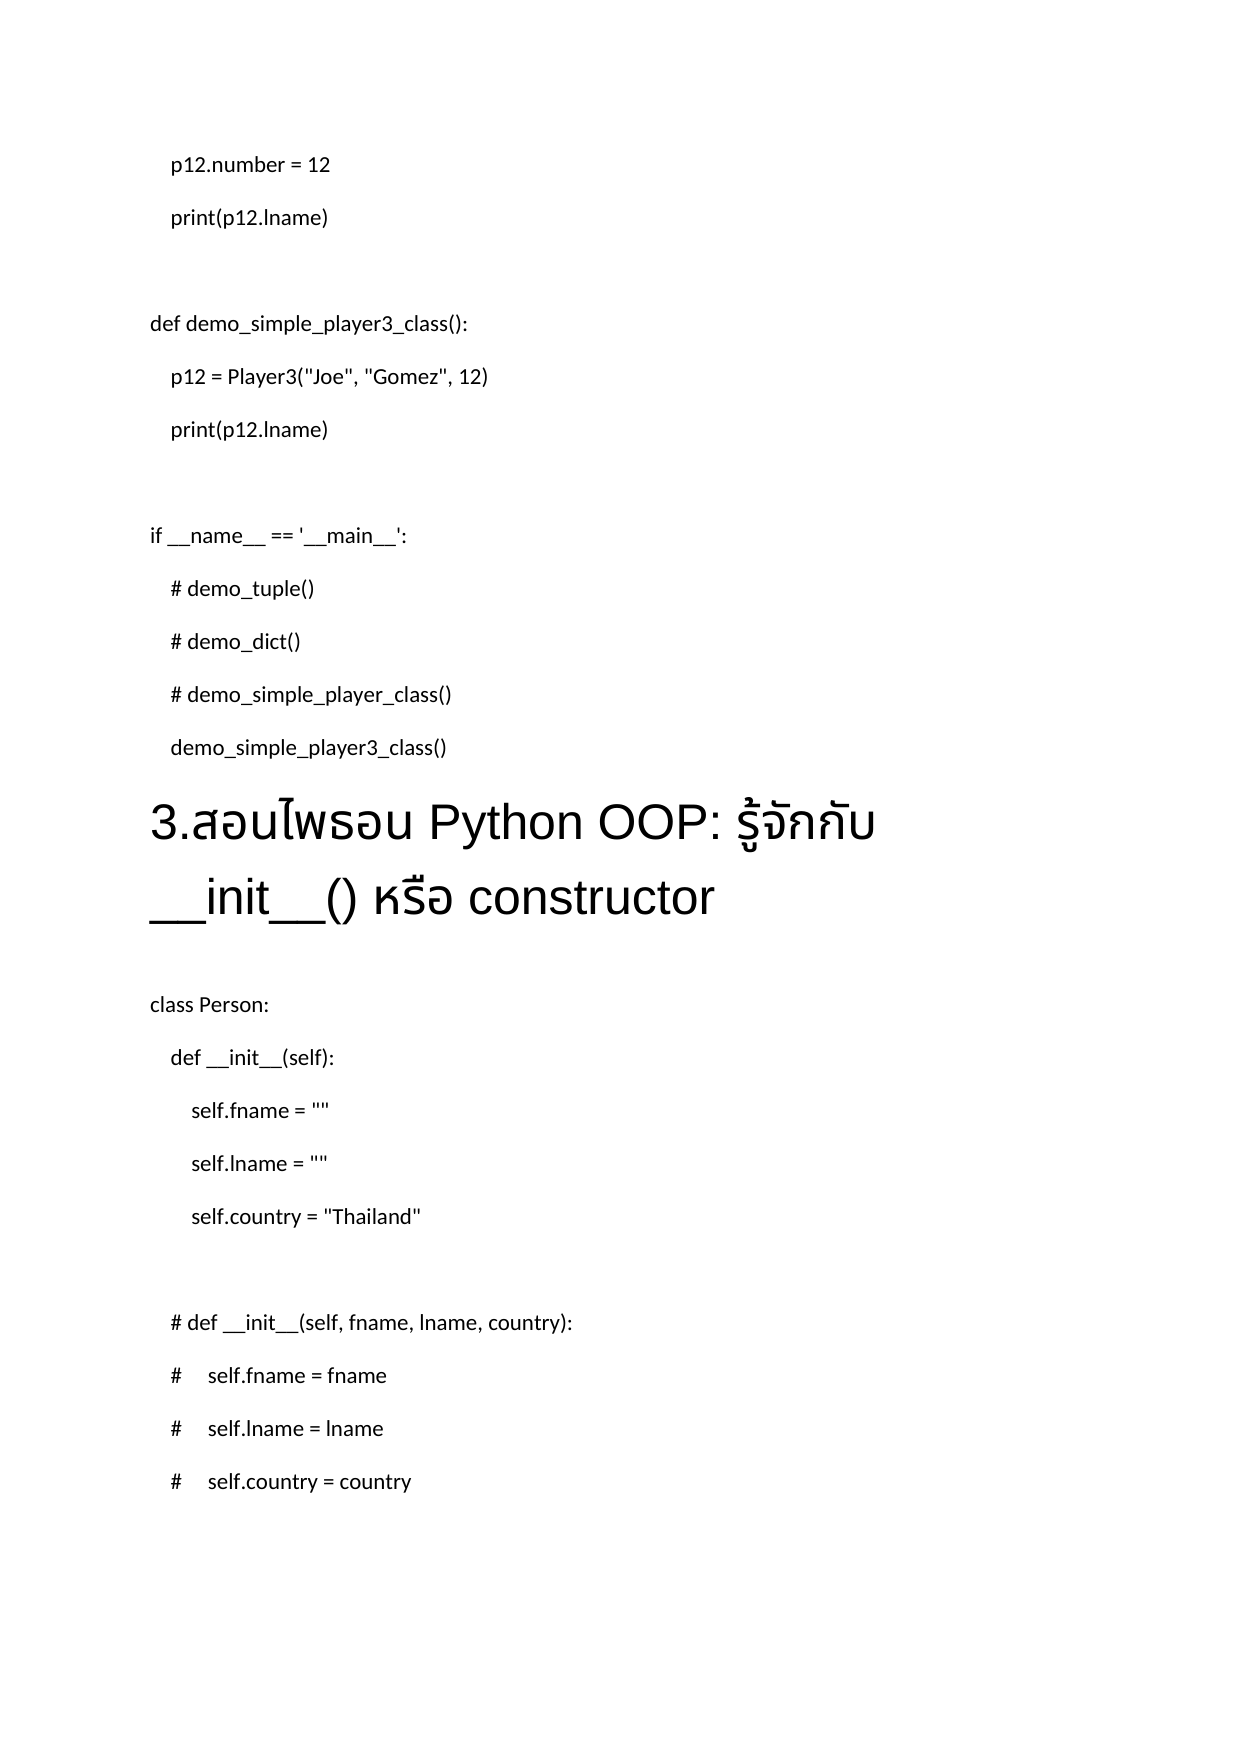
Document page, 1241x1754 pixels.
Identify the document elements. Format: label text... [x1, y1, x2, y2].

text # self.country = country [150, 1467, 1090, 1496]
text self.country = "Thailand" [150, 1202, 1090, 1230]
text # demo_tuple() [150, 574, 1090, 602]
subtitle 3.สอนไพธอน Python OOP: รู้จักกับ __init__() หรือ constructor [150, 786, 1090, 937]
text p12.number = 12 [150, 150, 1090, 178]
text print(p12.lname) [150, 203, 1090, 231]
text # def __init__(self, fname, lname, country): [150, 1308, 1090, 1336]
text self.fname = "" [150, 1096, 1090, 1124]
text # self.fname = fname [150, 1361, 1090, 1389]
text class Person: [150, 990, 1090, 1018]
text self.lname = "" [150, 1149, 1090, 1177]
text # demo_dict() [150, 627, 1090, 655]
text # demo_simple_player_class() [150, 680, 1090, 708]
text # self.lname = lname [150, 1414, 1090, 1442]
text def __init__(self): [150, 1043, 1090, 1071]
text print(p12.lname) [150, 415, 1090, 443]
text if __name__ == '__main__': [150, 521, 1090, 549]
text p12 = Player3("Joe", "Gomez", 12) [150, 362, 1090, 390]
text def demo_simple_player3_class(): [150, 309, 1090, 337]
text demo_simple_player3_class() [150, 733, 1090, 761]
